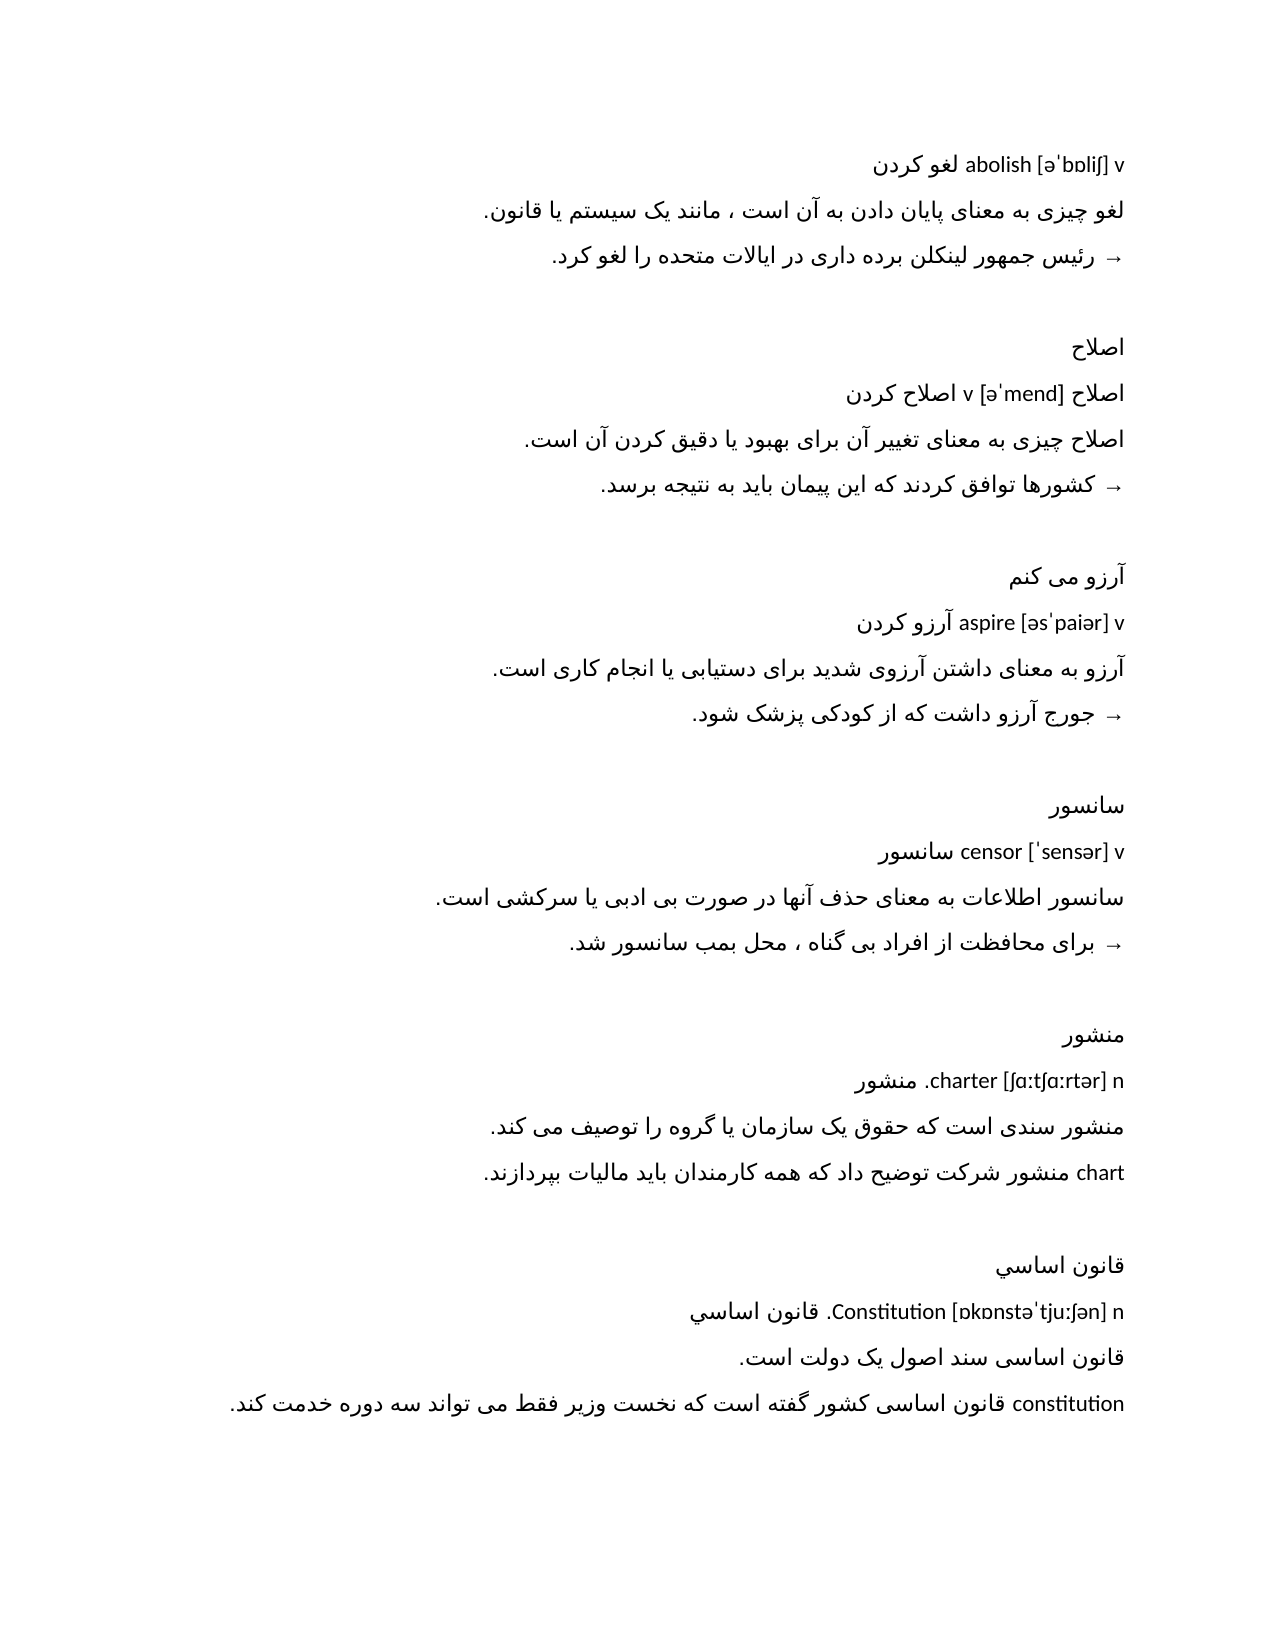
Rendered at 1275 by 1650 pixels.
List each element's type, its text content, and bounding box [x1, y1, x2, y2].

text constitution قانون اساسی کشور گفته است که نخست وزیر فقط می تواند سه دوره خدمت کند. [150, 1389, 1125, 1417]
text → رئیس جمهور لینکلن برده داری در ایالات متحده را لغو کرد. [150, 242, 1125, 268]
text aspire [əsˈpaiər] v آرزو کردن [150, 608, 1125, 636]
text abolish [əˈbɒliʃ] v لغو کردن [150, 150, 1125, 178]
text chart منشور شرکت توضیح داد که همه کارمندان باید مالیات بپردازند. [150, 1158, 1125, 1186]
text Constitution [ɒkɒnstəˈtjuːʃən] n. قانون اساسي [150, 1297, 1125, 1325]
text سانسور اطلاعات به معنای حذف آنها در صورت بی ادبی یا سرکشی است. [150, 884, 1125, 910]
text منشور سندی است که حقوق یک سازمان یا گروه را توصیف می کند. [150, 1113, 1125, 1139]
text اصلاح چیزی به معنای تغییر آن برای بهبود یا دقیق کردن آن است. [150, 426, 1125, 452]
text charter [ʃɑːtʃɑːrtər] n. منشور [150, 1066, 1125, 1094]
text منشور [150, 1021, 1125, 1047]
text → جورج آرزو داشت که از کودکی پزشک شود. [150, 700, 1125, 726]
text censor [ˈsensər] v سانسور [150, 837, 1125, 865]
text قانون اساسی سند اصول یک دولت است. [150, 1344, 1125, 1370]
text → کشورها توافق کردند که این پیمان باید به نتیجه برسد. [150, 471, 1125, 497]
text → برای محافظت از افراد بی گناه ، محل بمب سانسور شد. [150, 929, 1125, 956]
text قانون اساسي [150, 1252, 1125, 1278]
text اصلاح [əˈmend] v اصلاح کردن [150, 379, 1125, 407]
text اصلاح [150, 334, 1125, 360]
text سانسور [150, 792, 1125, 818]
text آرزو به معنای داشتن آرزوی شدید برای دستیابی یا انجام کاری است. [150, 655, 1125, 681]
text آرزو می کنم [150, 563, 1125, 589]
text لغو چیزی به معنای پایان دادن به آن است ، مانند یک سیستم یا قانون. [150, 197, 1125, 223]
